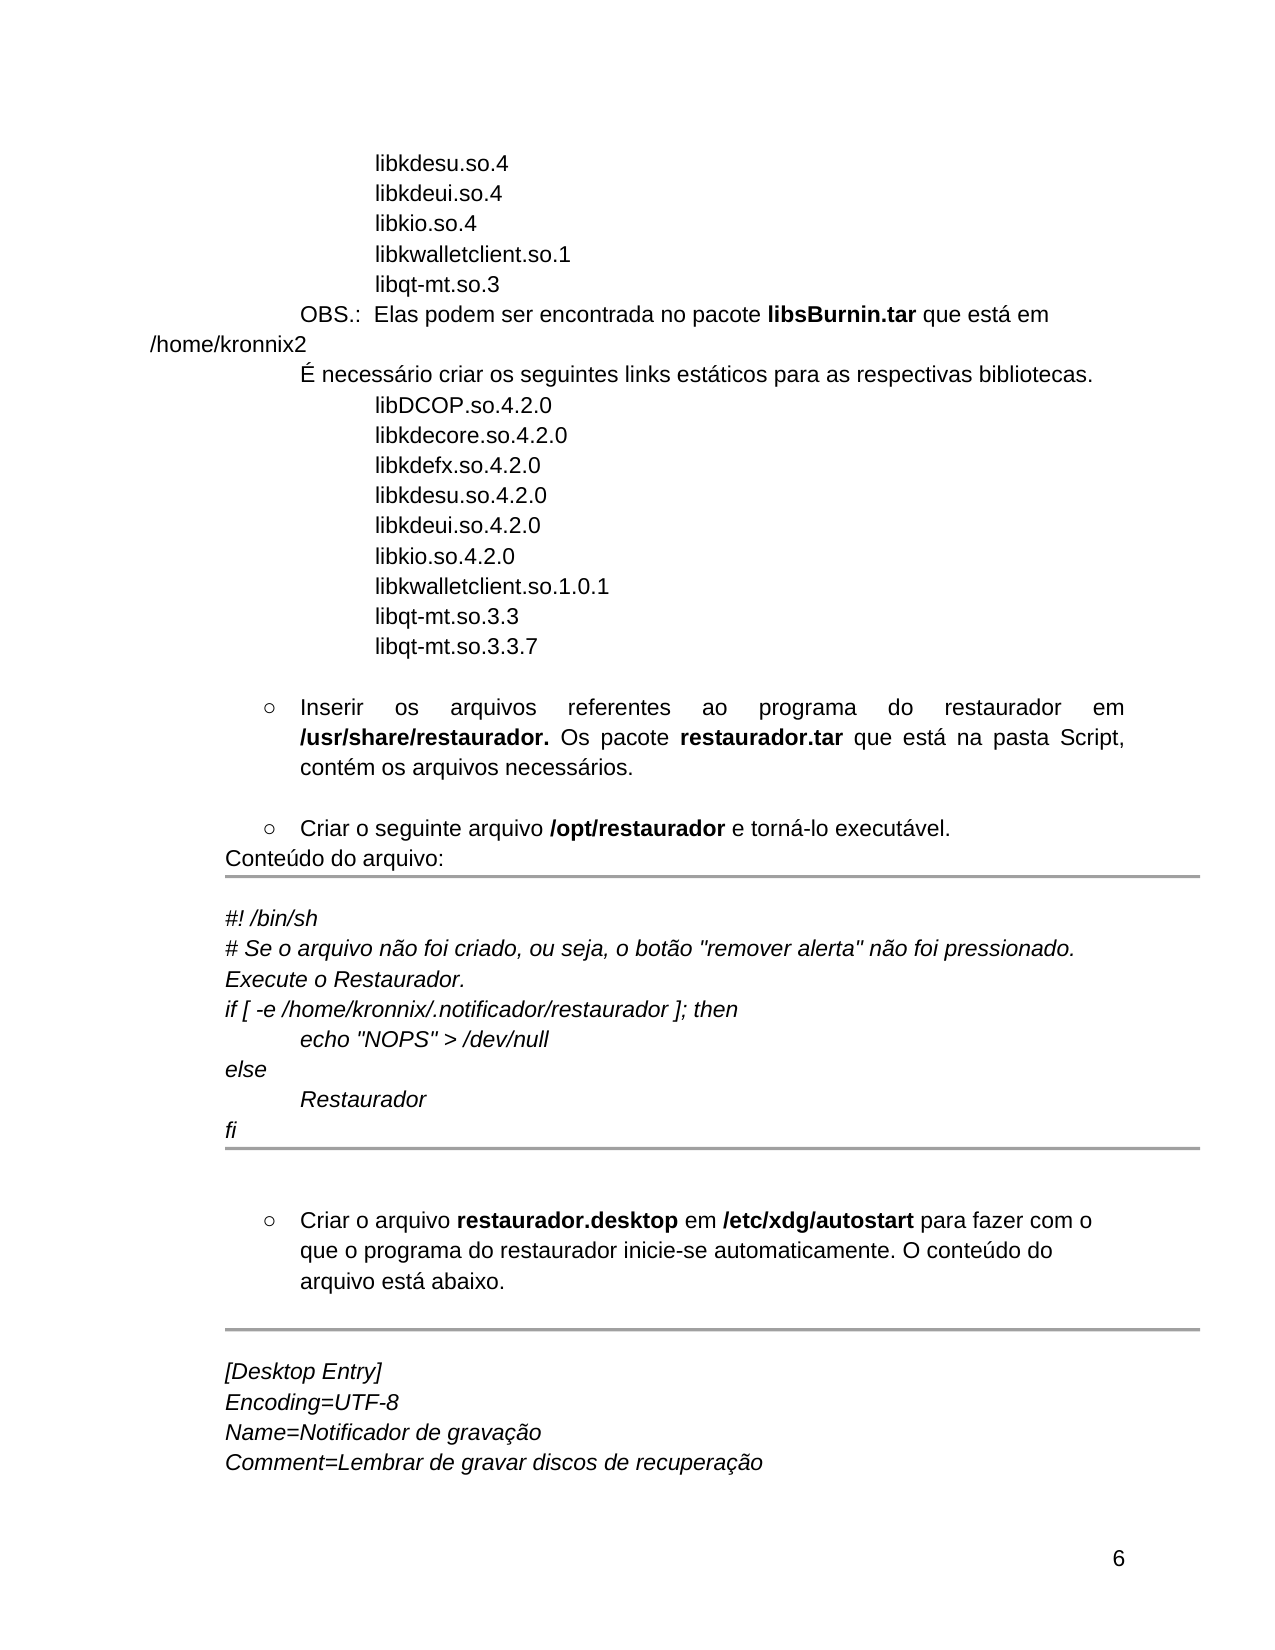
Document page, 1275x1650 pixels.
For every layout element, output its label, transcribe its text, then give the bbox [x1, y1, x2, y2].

text Encoding=UTF-8 [150, 1388, 1125, 1415]
text Restaurador [225, 1086, 1125, 1113]
text libkwalletclient.so.1.0.1 [225, 573, 1125, 599]
text libkdecore.so.4.2.0 [225, 422, 1125, 448]
text libkio.so.4.2.0 [225, 543, 1125, 569]
text # Se o arquivo não foi criado, ou seja, o botão "remover alerta" não foi pressionado. Execute o Restaurador. [225, 935, 1125, 992]
text Name=Notificador de gravação [150, 1419, 1125, 1445]
text OBS.: Elas podem ser encontrada no pacote libsBurnin.tar que está em /home/kronnix2 [150, 301, 1125, 358]
text libkwalletclient.so.1 [225, 241, 1125, 267]
text É necessário criar os seguintes links estáticos para as respectivas bibliotecas. [150, 361, 1125, 388]
text Conteúdo do arquivo: [225, 845, 1125, 871]
text libDCOP.so.4.2.0 [300, 392, 1125, 418]
text libqt-mt.so.3.3 [225, 603, 1125, 629]
text fi [225, 1117, 1125, 1143]
text else [225, 1056, 1125, 1083]
text [Desktop Entry] [150, 1358, 1125, 1385]
text libkdesu.so.4 [225, 150, 1125, 176]
text libqt-mt.so.3.3.7 [225, 633, 1125, 660]
text #! /bin/sh [225, 905, 1125, 932]
text libkdefx.so.4.2.0 [225, 452, 1125, 478]
text if [ -e /home/kronnix/.notificador/restaurador ]; then [225, 996, 1125, 1022]
text libqt-mt.so.3 [225, 271, 1125, 297]
text libkdeui.so.4 [225, 180, 1125, 207]
text libkio.so.4 [225, 210, 1125, 237]
text Comment=Lembrar de gravar discos de recuperação [150, 1449, 1125, 1475]
list Inserir os arquivos referentes ao programa do restaurador em /usr/share/restaurador. Os pacote restaurador.tar que está na pasta Script, contém os arquivos necessários. [262, 694, 1125, 781]
text echo "NOPS" > /dev/null [225, 1026, 1125, 1052]
text libkdesu.so.4.2.0 [225, 482, 1125, 509]
list Criar o arquivo restaurador.desktop em /etc/xdg/autostart para fazer com o que o programa do restaurador inicie-se automaticamente. O conteúdo do arquivo está abaixo. [262, 1207, 1125, 1294]
list Criar o seguinte arquivo /opt/restaurador e torná-lo executável. [262, 814, 1125, 841]
text libkdeui.so.4.2.0 [225, 512, 1125, 539]
